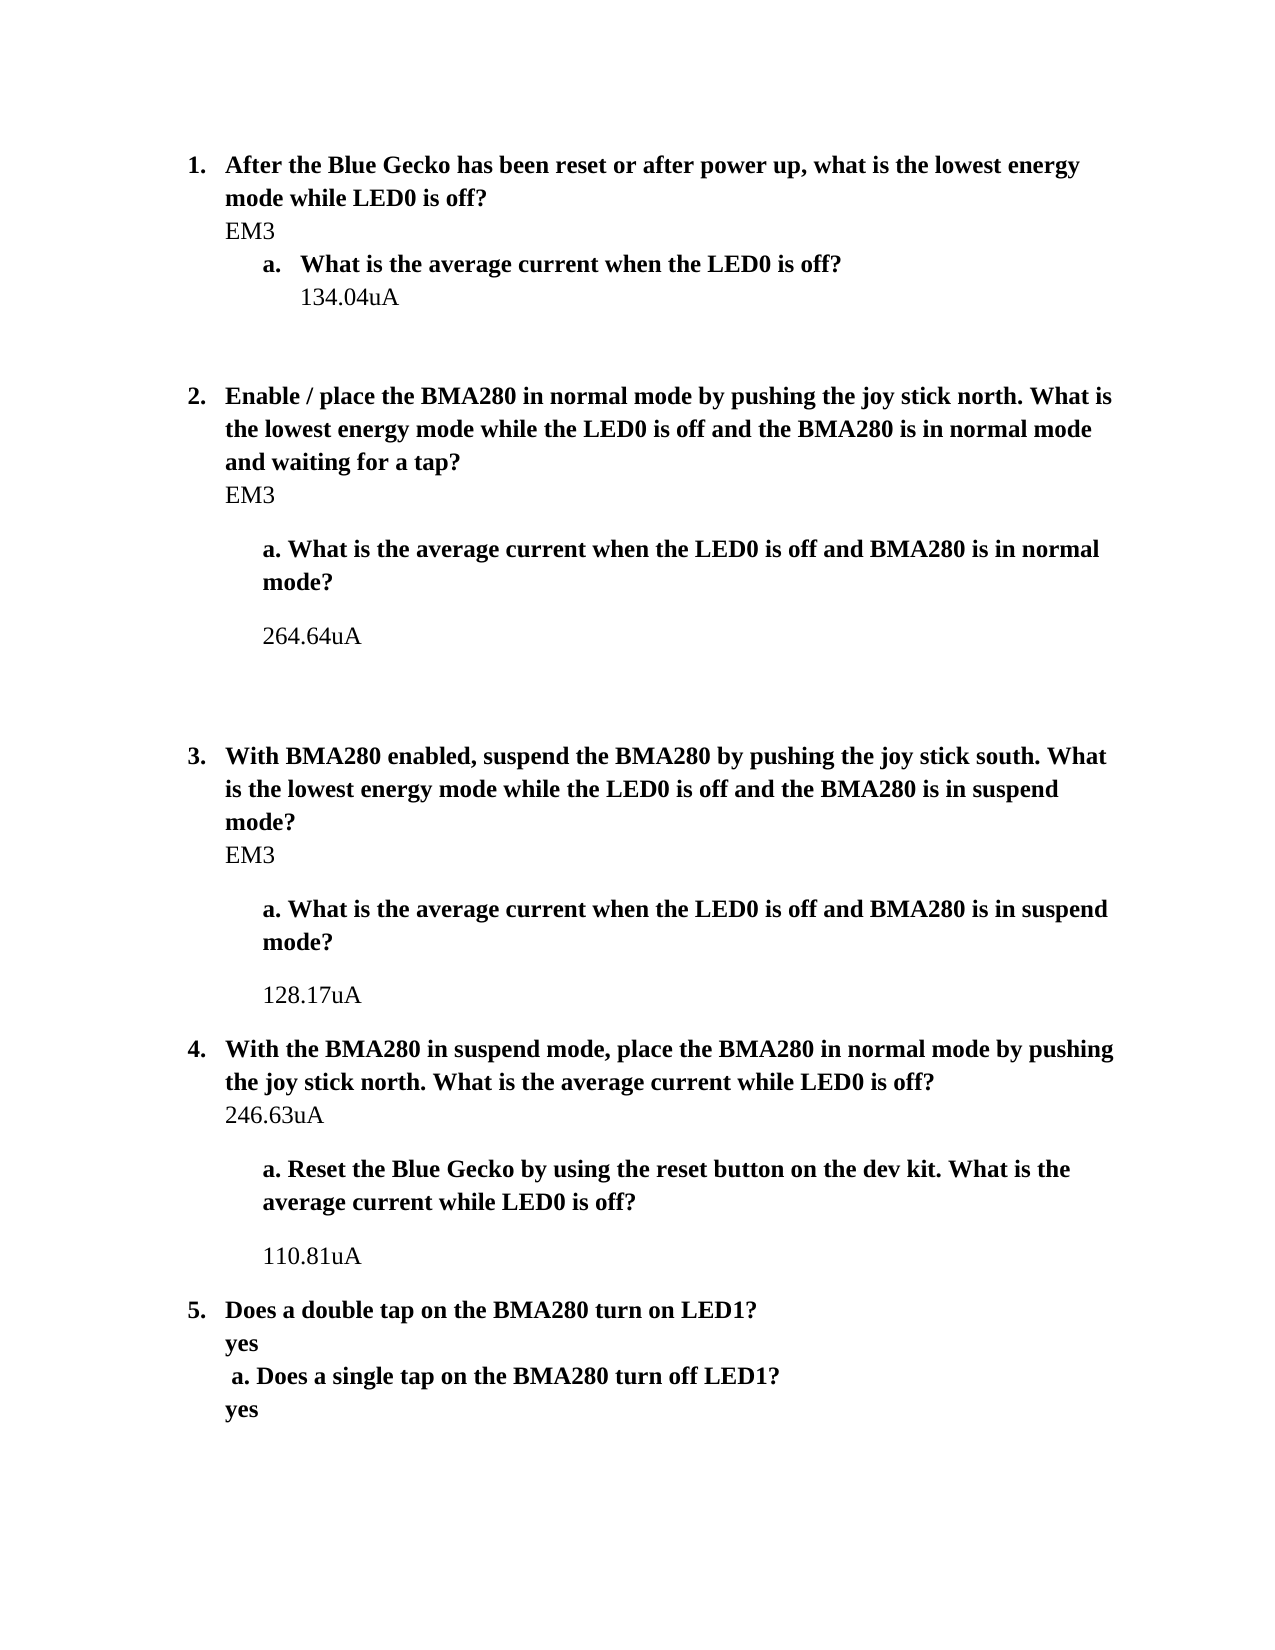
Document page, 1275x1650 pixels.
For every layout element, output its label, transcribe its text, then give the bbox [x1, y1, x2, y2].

list With BMA280 enabled, suspend the BMA280 by pushing the joy stick south. What is the lowest energy mode while the LED0 is off and the BMA280 is in suspend mode? [187, 741, 1125, 836]
list yes [225, 1328, 1125, 1357]
list EM3 [225, 216, 1125, 245]
text 110.81uA [262, 1241, 1125, 1270]
list 246.63uA [225, 1101, 1125, 1129]
list a. Does a single tap on the BMA280 turn off LED1? [225, 1361, 1125, 1390]
list EM3 [225, 480, 1125, 509]
list What is the average current when the LED0 is off? [262, 249, 1125, 278]
list 134.04uA [300, 282, 1125, 311]
list EM3 [225, 840, 1125, 869]
list After the Blue Gecko has been reset or after power up, what is the lowest energy mode while LED0 is off? [187, 150, 1125, 212]
text a. What is the average current when the LED0 is off and BMA280 is in normal mode? [262, 534, 1125, 596]
list Does a double tap on the BMA280 turn on LED1? [187, 1295, 1125, 1324]
list Enable / place the BMA280 in normal mode by pushing the joy stick north. What is the lowest energy mode while the LED0 is off and the BMA280 is in normal mode and waiting for a tap? [187, 381, 1125, 476]
list yes [225, 1394, 1125, 1423]
list With the BMA280 in suspend mode, place the BMA280 in normal mode by pushing the joy stick north. What is the average current while LED0 is off? [187, 1034, 1125, 1096]
text 264.64uA [262, 621, 1125, 650]
text a. What is the average current when the LED0 is off and BMA280 is in suspend mode? [262, 894, 1125, 956]
text a. Reset the Blue Gecko by using the reset button on the dev kit. What is the average current while LED0 is off? [262, 1154, 1125, 1216]
text 128.17uA [262, 981, 1125, 1009]
